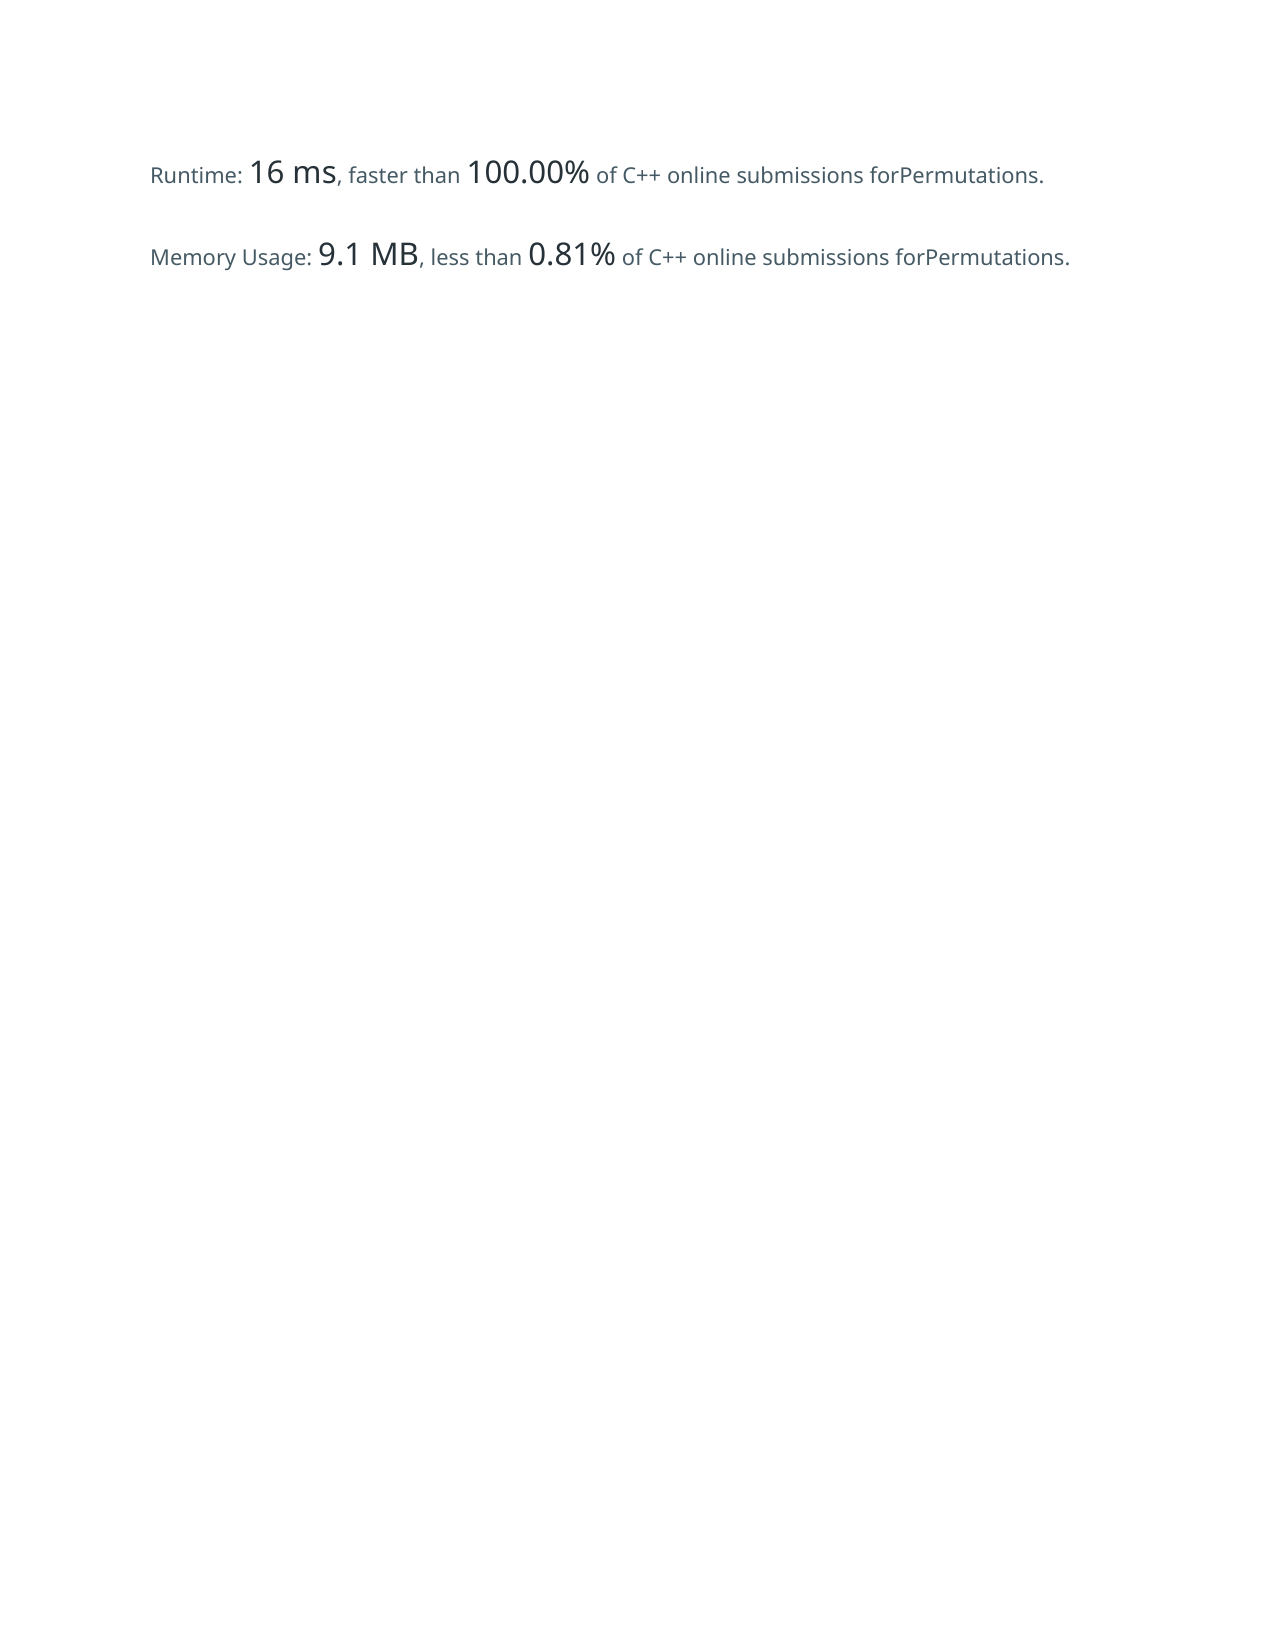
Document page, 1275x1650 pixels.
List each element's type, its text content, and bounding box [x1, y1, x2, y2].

text Runtime: 16 ms, faster than 100.00% of C++ online submissions forPermutations. [150, 150, 1125, 193]
text Memory Usage: 9.1 MB, less than 0.81% of C++ online submissions forPermutations. [150, 232, 1125, 275]
